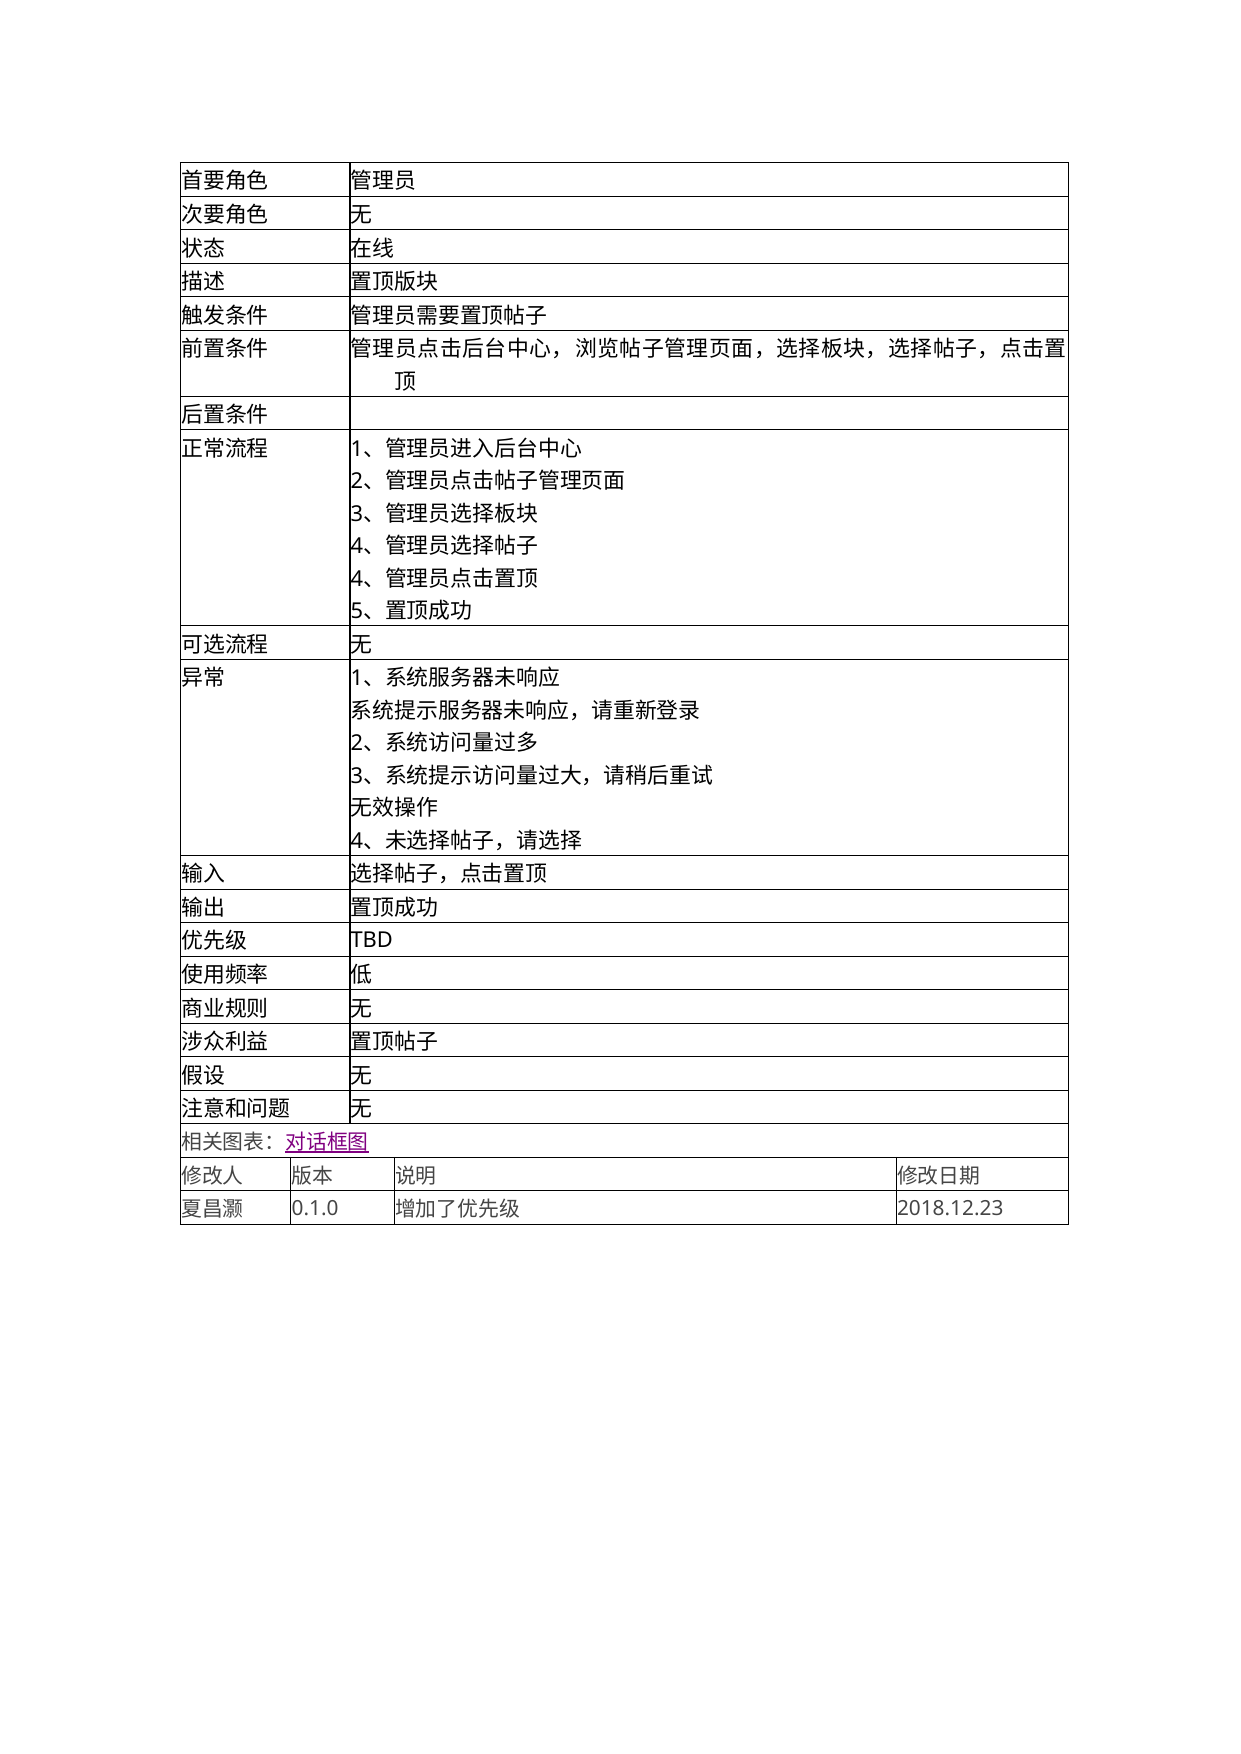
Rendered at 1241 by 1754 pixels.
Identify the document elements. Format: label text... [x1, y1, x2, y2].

table_cell 低 [351, 957, 1068, 989]
table_cell 输入 [181, 856, 349, 888]
table_cell 描述 [181, 264, 349, 296]
table_cell 无 [351, 1057, 1068, 1090]
table_cell 说明 [395, 1158, 896, 1190]
table_cell 置顶成功 [351, 890, 1068, 922]
table_cell 优先级 [181, 923, 349, 956]
table_cell 次要角色 [181, 197, 349, 229]
table_cell 涉众利益 [181, 1024, 349, 1056]
table_cell 夏昌灏 [181, 1191, 290, 1224]
table_cell 1、管理员进入后台中心 2、管理员点击帖子管理页面 3、管理员选择板块 4、管理员选择帖子 4、管理员点击置顶 5、置顶成功 [351, 430, 1068, 625]
table_cell 置顶版块 [351, 264, 1068, 296]
table_cell 管理员点击后台中心，浏览帖子管理页面，选择板块，选择帖子，点击置顶 [351, 331, 1068, 396]
table_cell 假设 [181, 1057, 349, 1090]
table_cell 管理员需要置顶帖子 [351, 297, 1068, 330]
table_cell 修改人 [181, 1158, 290, 1190]
table_cell 注意和问题 [181, 1091, 349, 1123]
table_cell 无 [351, 1091, 1068, 1123]
table_cell 管理员 [351, 163, 1068, 196]
table_cell 输出 [181, 890, 349, 922]
table_cell 可选流程 [181, 626, 349, 659]
table_cell 版本 [291, 1158, 394, 1190]
table_cell 触发条件 [181, 297, 349, 330]
table_cell 1、系统服务器未响应 系统提示服务器未响应，请重新登录 2、系统访问量过多 3、系统提示访问量过大，请稍后重试 无效操作 4、未选择帖子，请选择 [351, 660, 1068, 855]
table_cell 置顶帖子 [351, 1024, 1068, 1056]
table_cell 使用频率 [181, 957, 349, 989]
table_cell 正常流程 [181, 430, 349, 625]
table_cell 0.1.0 [291, 1191, 394, 1224]
table_cell 在线 [351, 230, 1068, 263]
table_cell 后置条件 [181, 397, 349, 429]
table_cell 无 [351, 990, 1068, 1023]
table_cell 状态 [181, 230, 349, 263]
table_cell 前置条件 [181, 331, 349, 396]
table_cell 商业规则 [181, 990, 349, 1023]
table_cell 无 [351, 626, 1068, 659]
table_cell 修改日期 [897, 1158, 1068, 1190]
table_cell 相关图表：对话框图 [181, 1124, 1068, 1157]
table_cell 2018.12.23 [897, 1191, 1068, 1224]
table_cell [351, 397, 1068, 429]
table_cell 增加了优先级 [395, 1191, 896, 1224]
table_cell 首要角色 [181, 163, 349, 196]
table_cell 选择帖子，点击置顶 [351, 856, 1068, 888]
table_cell 异常 [181, 660, 349, 855]
table_cell TBD [351, 923, 1068, 956]
table_cell 无 [351, 197, 1068, 229]
